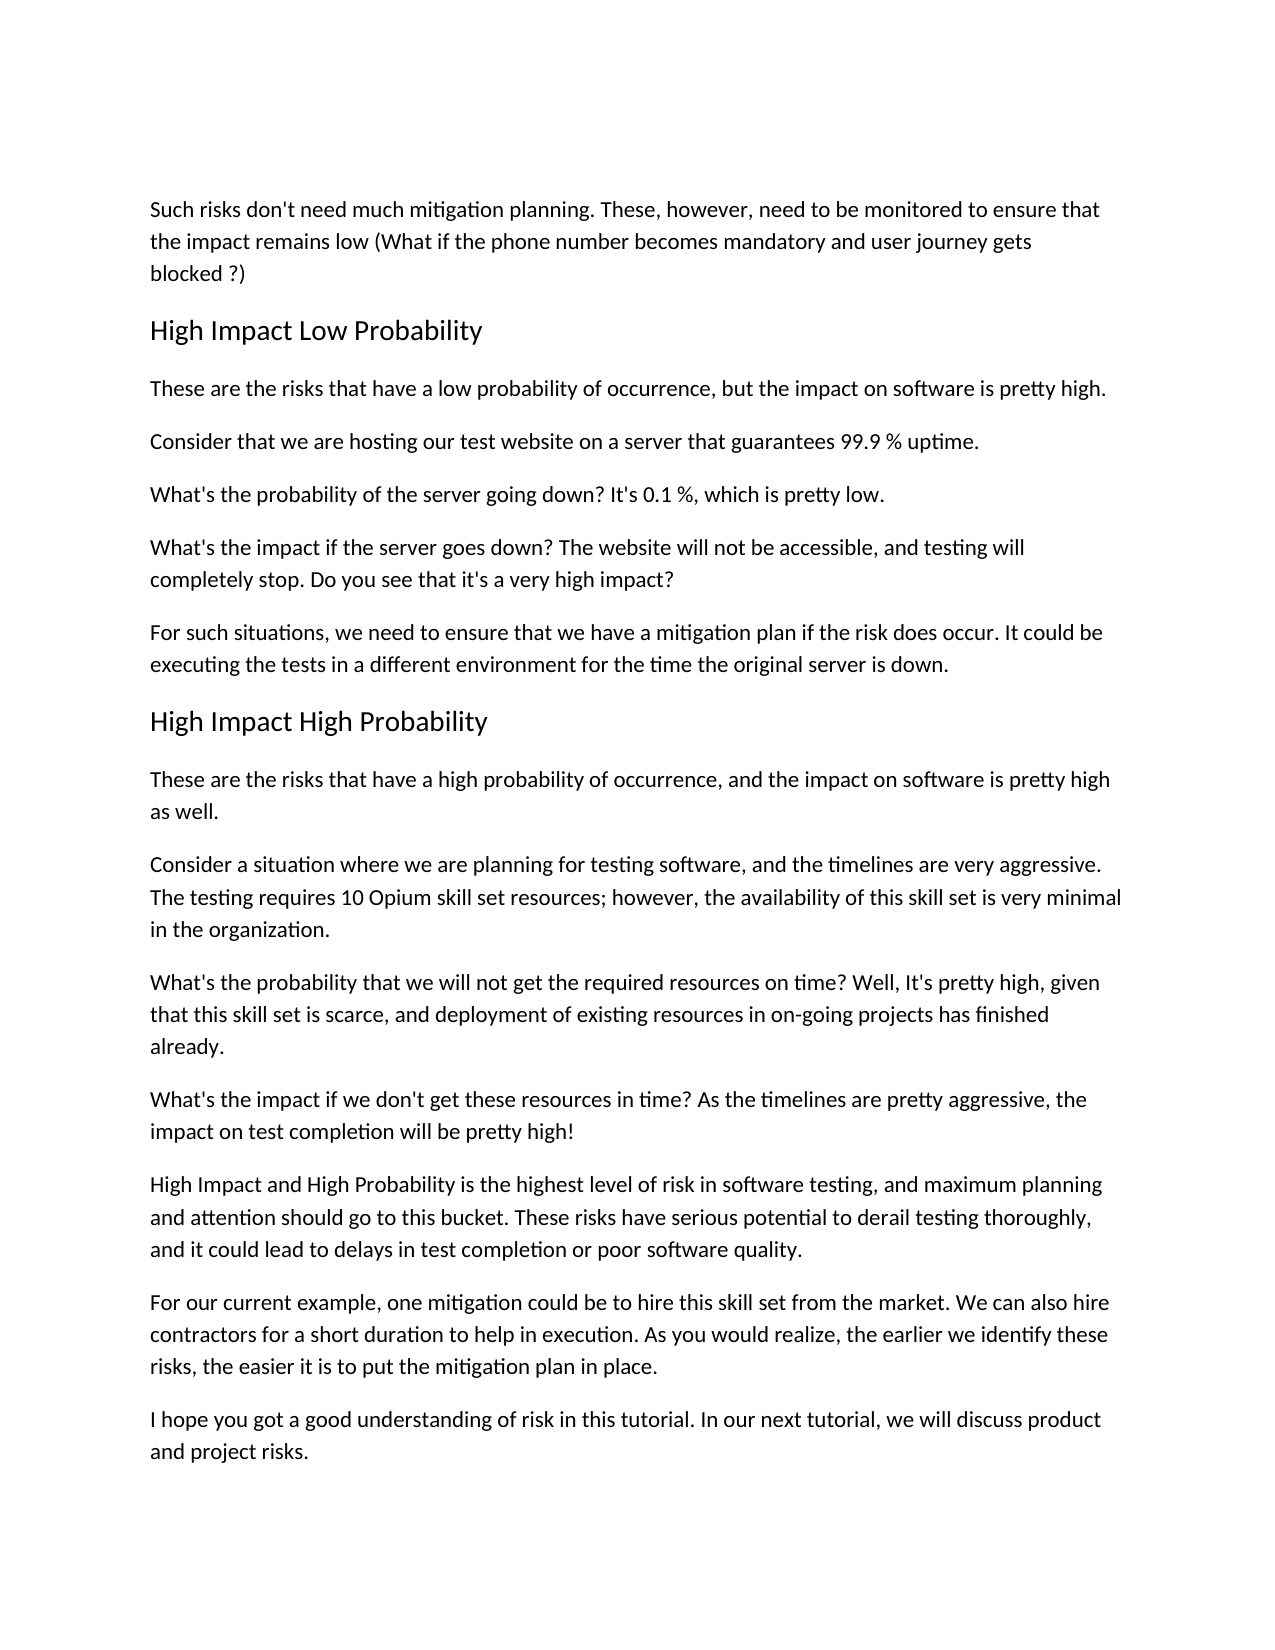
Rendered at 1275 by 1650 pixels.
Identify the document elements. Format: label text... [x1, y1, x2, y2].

text For our current example, one mitigation could be to hire this skill set from the market. We can also hire contractors for a short duration to help in execution. As you would realize, the earlier we identify these risks, the easier it is to put the mitigation plan in place. [150, 1288, 1125, 1380]
text What's the impact if the server goes down? The website will not be accessible, and testing will completely stop. Do you see that it's a very high impact? [150, 533, 1125, 593]
text These are the risks that have a high probability of occurrence, and the impact on software is pretty high as well. [150, 765, 1125, 825]
text I hope you got a good understanding of risk in this tutorial. In our next tutorial, we will discuss product and project risks. [150, 1405, 1125, 1465]
text Consider that we are hosting our test website on a server that guarantees 99.9 % uptime. [150, 427, 1125, 455]
text High Impact High Probability [150, 703, 1125, 739]
text High Impact Low Probability [150, 312, 1125, 348]
text What's the impact if we don't get these resources in time? As the timelines are pretty aggressive, the impact on test completion will be pretty high! [150, 1085, 1125, 1145]
text Consider a situation where we are planning for testing software, and the timelines are very aggressive. The testing requires 10 Opium skill set resources; however, the availability of this skill set is very minimal in the organization. [150, 850, 1125, 943]
text For such situations, we need to ensure that we have a mitigation plan if the risk does occur. It could be executing the tests in a different environment for the time the original server is down. [150, 618, 1125, 678]
text Such risks don't need much mitigation planning. These, however, need to be monitored to ensure that the impact remains low (What if the phone number becomes mandatory and user journey gets blocked ?) [150, 195, 1125, 287]
text What's the probability of the server going down? It's 0.1 %, which is pretty low. [150, 480, 1125, 508]
text What's the probability that we will not get the required resources on time? Well, It's pretty high, given that this skill set is scarce, and deployment of existing resources in on-going projects has finished already. [150, 968, 1125, 1060]
text These are the risks that have a low probability of occurrence, but the impact on software is pretty high. [150, 374, 1125, 402]
text High Impact and High Probability is the highest level of risk in software testing, and maximum planning and attention should go to this bucket. These risks have serious potential to derail testing thoroughly, and it could lead to delays in test completion or poor software quality. [150, 1170, 1125, 1263]
